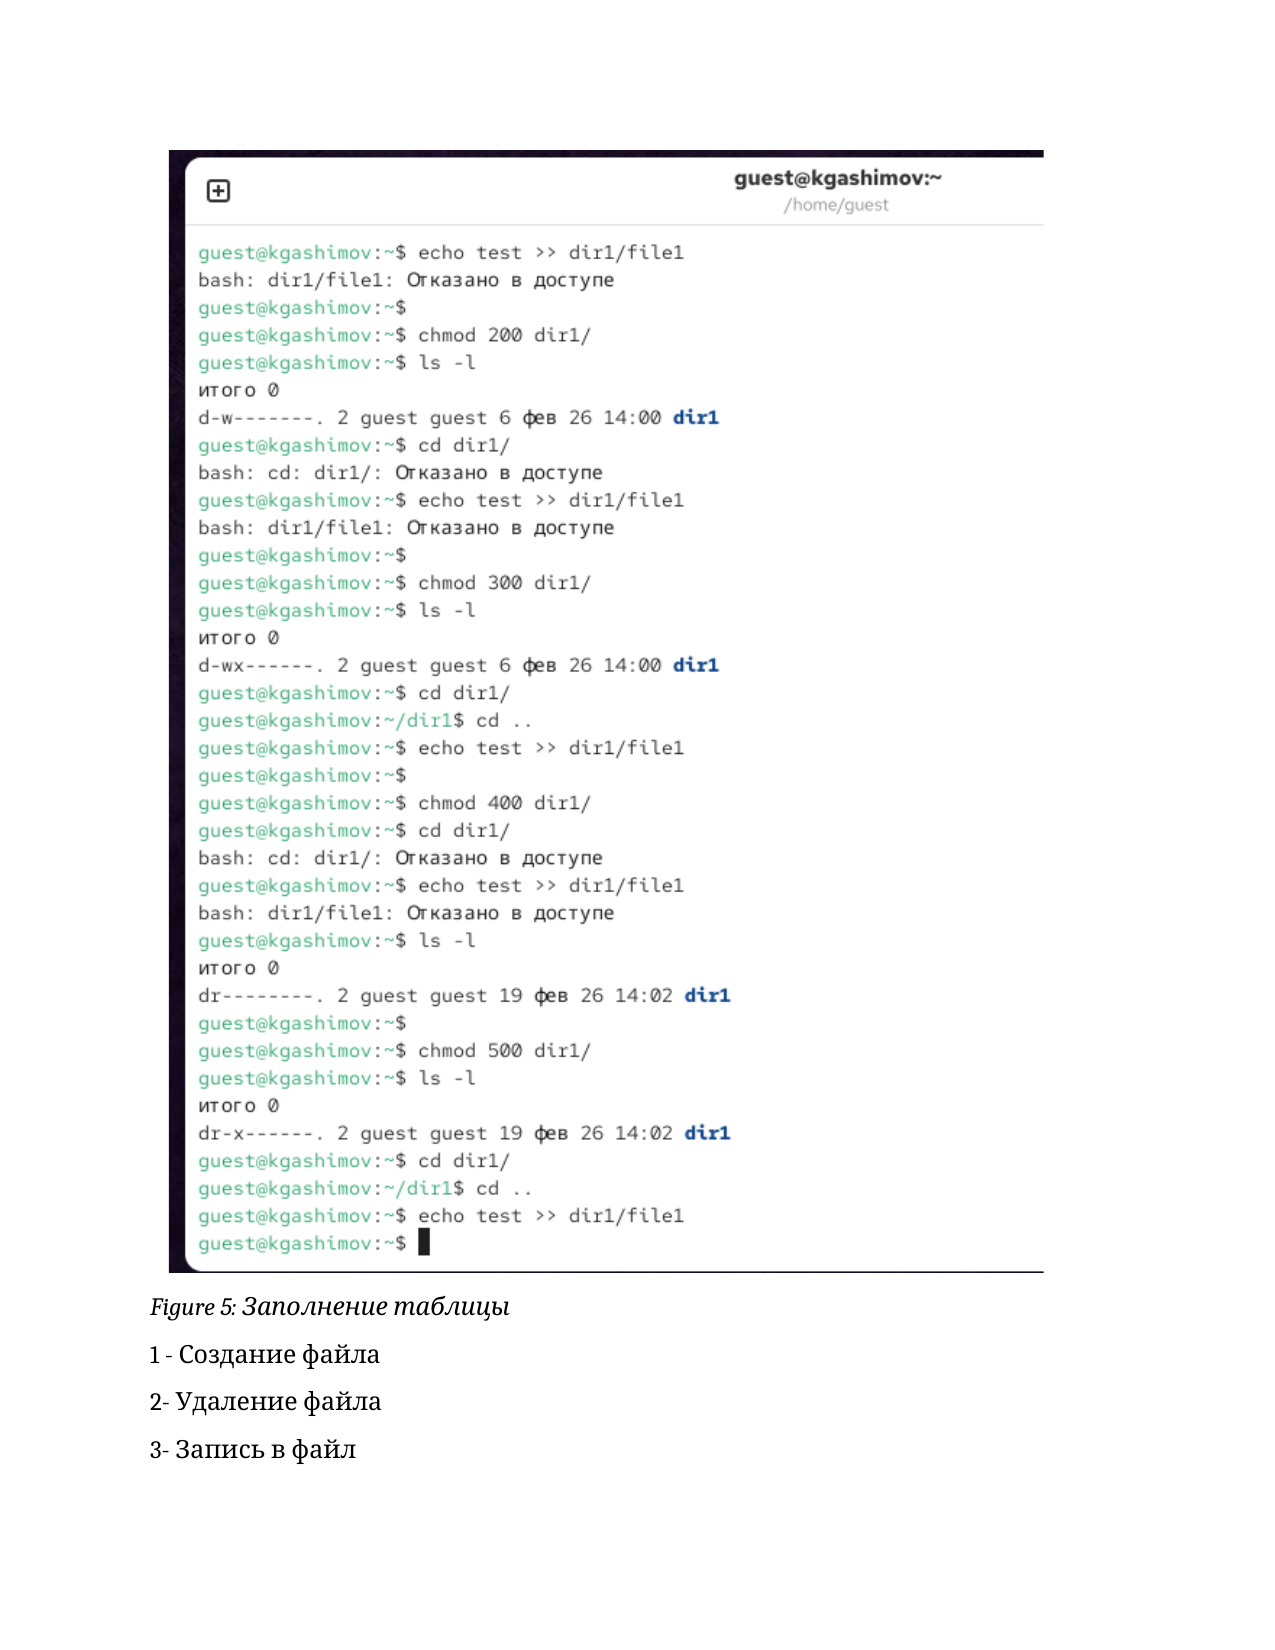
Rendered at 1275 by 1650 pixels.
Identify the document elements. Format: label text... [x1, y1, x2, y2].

text Figure 5: Заполнение таблицы [150, 1293, 1125, 1322]
text 1 - Создание файла [150, 1341, 1125, 1369]
text 3- Запись в файл [150, 1436, 1125, 1464]
text 2- Удаление файла [150, 1388, 1125, 1417]
picture [168, 150, 1044, 1273]
